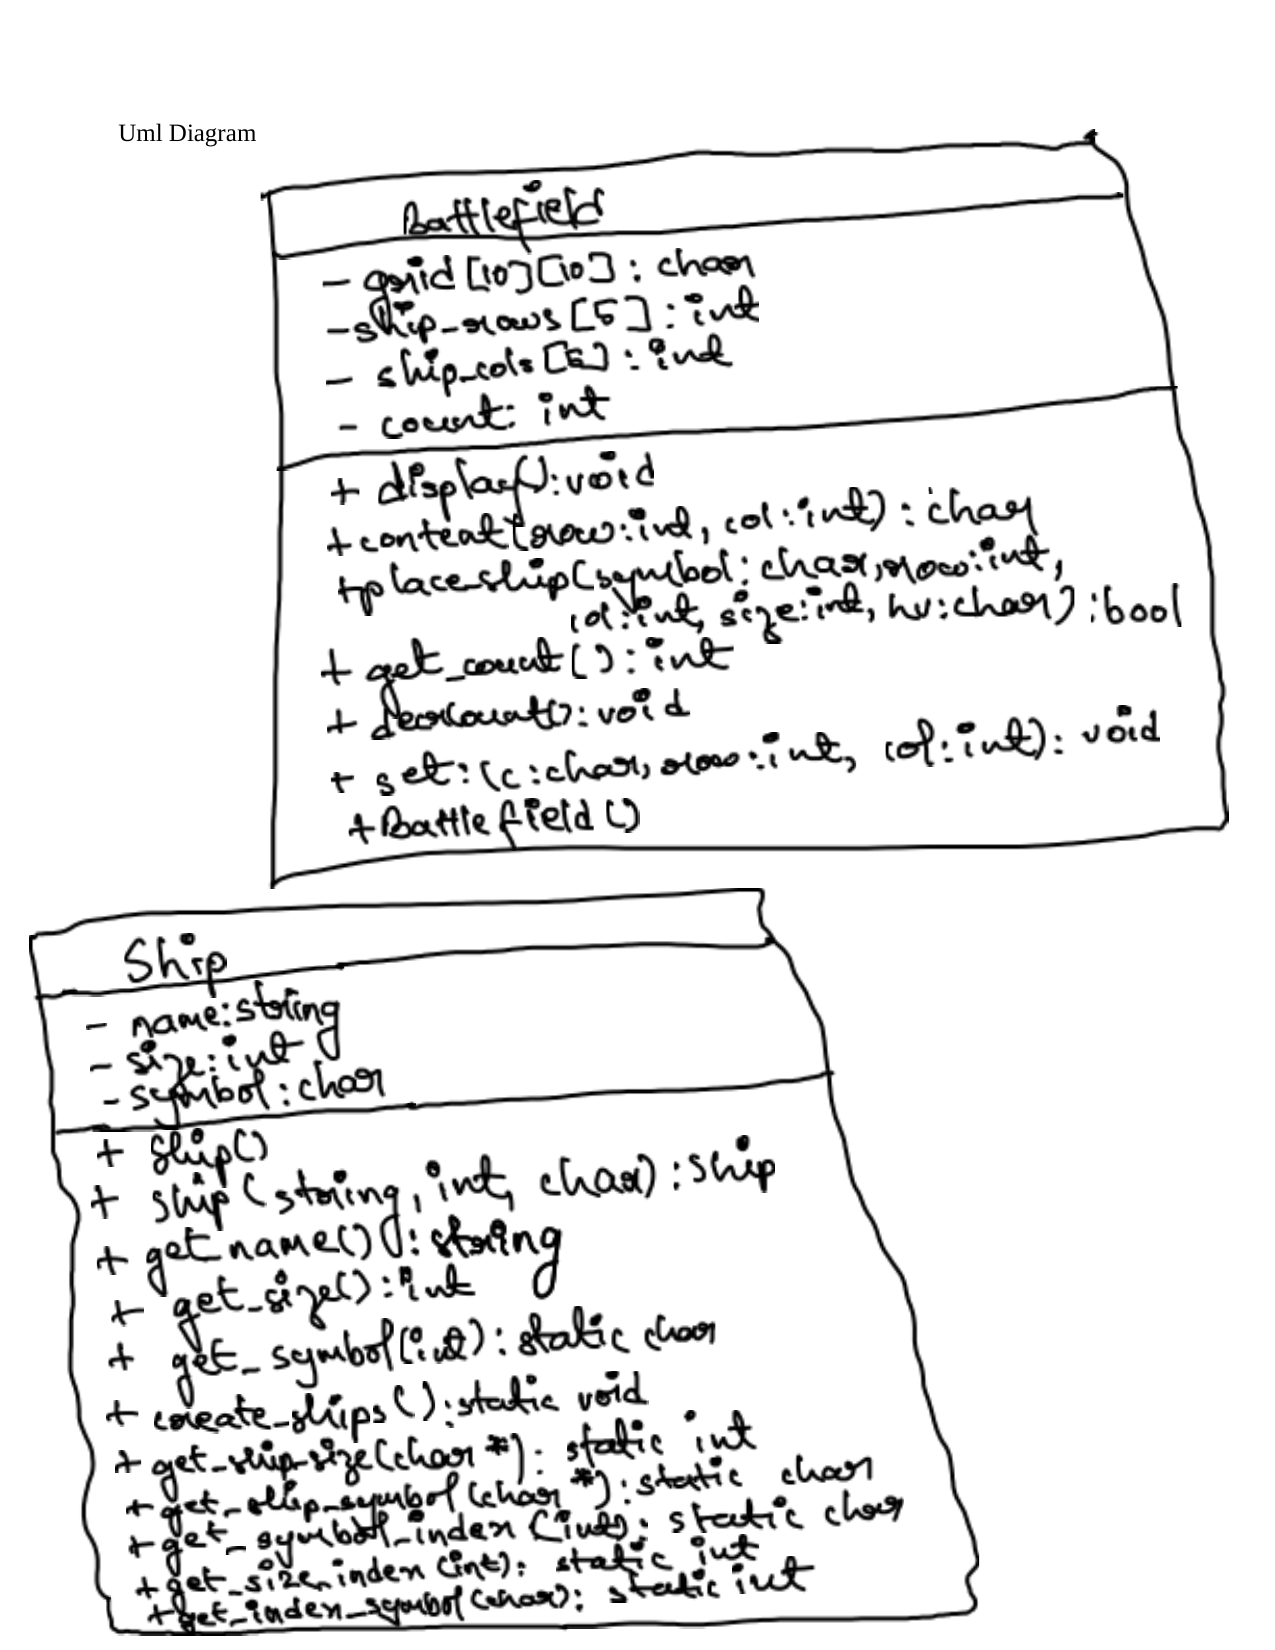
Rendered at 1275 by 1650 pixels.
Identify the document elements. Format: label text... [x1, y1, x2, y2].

text Uml Diagram [118, 118, 1157, 147]
picture [29, 129, 1229, 1636]
